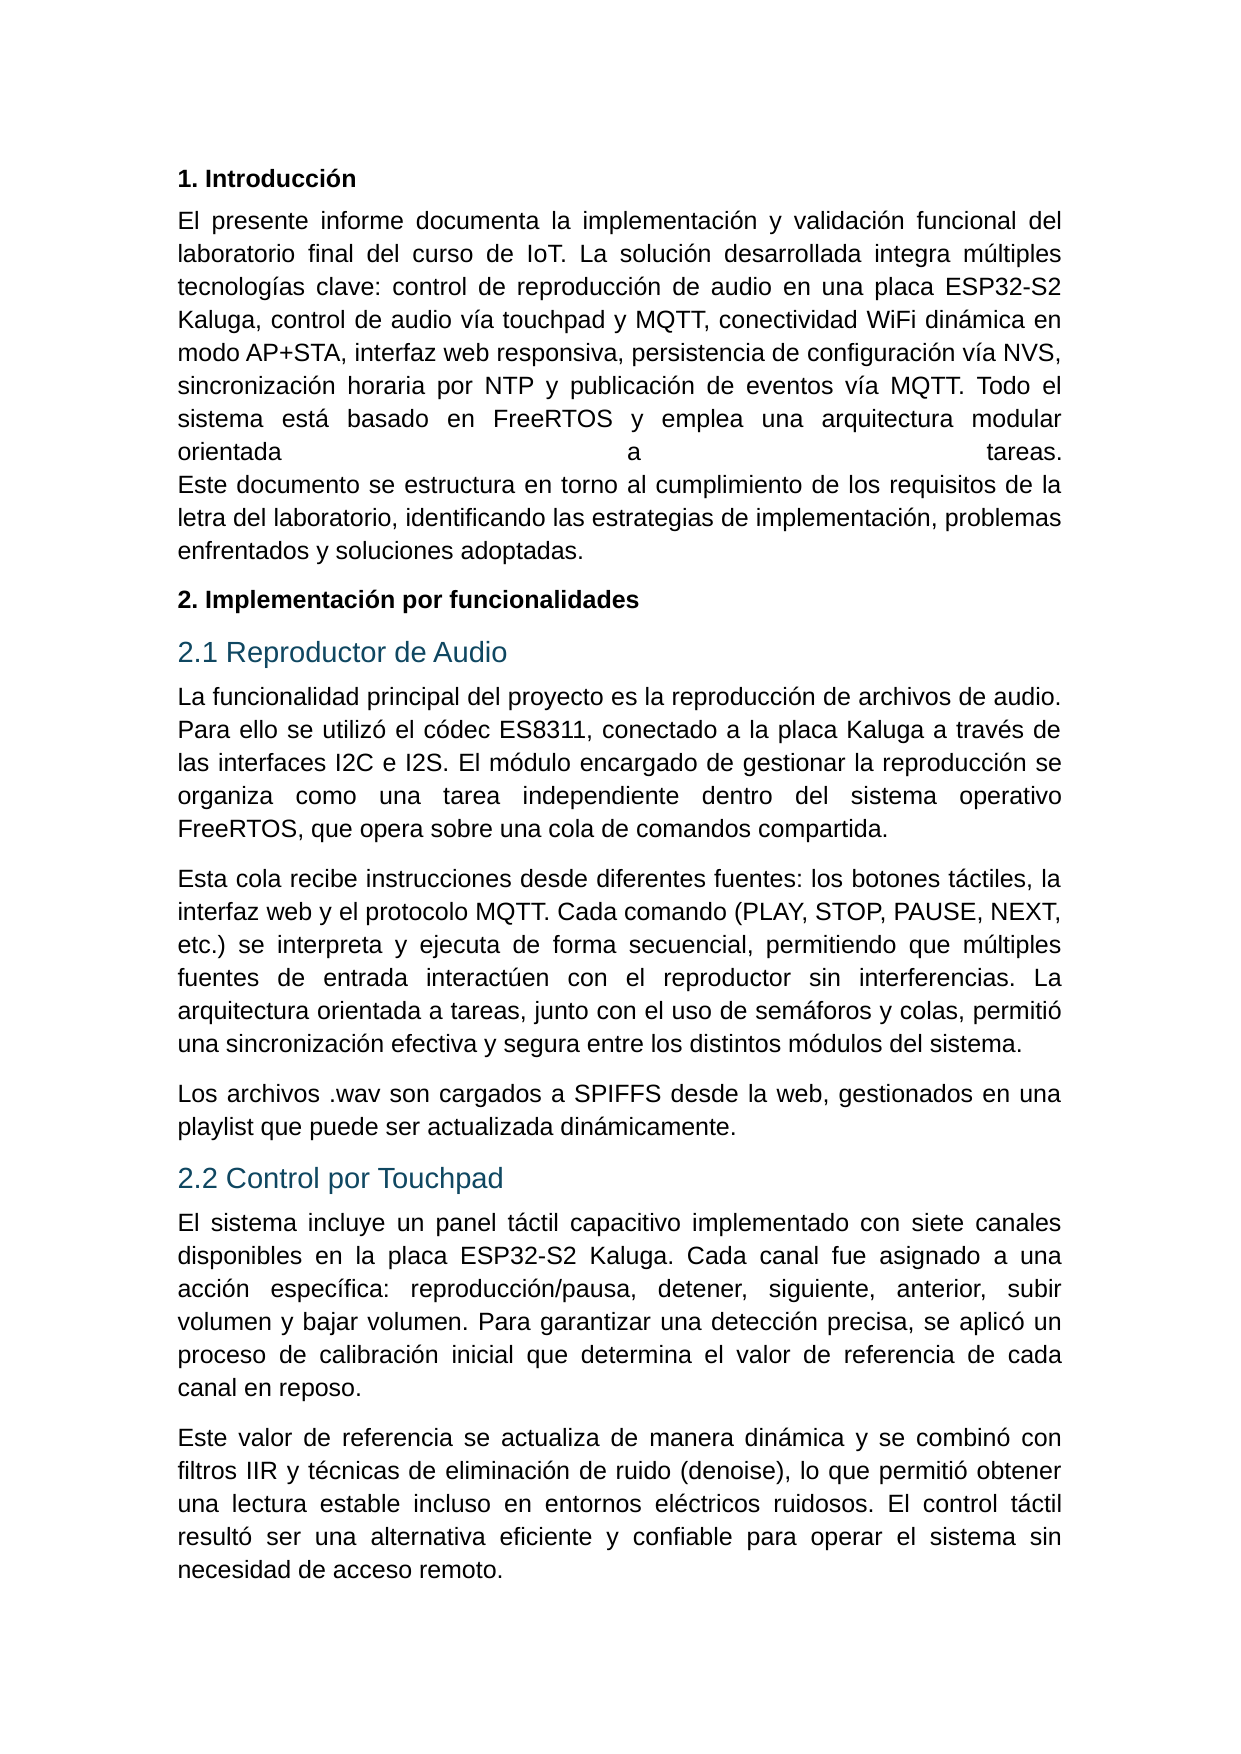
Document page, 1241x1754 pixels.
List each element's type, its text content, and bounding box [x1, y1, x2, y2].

subtitle 2.1 Reproductor de Audio [177, 635, 1063, 669]
text Los archivos .wav son cargados a SPIFFS desde la web, gestionados en una playlist que puede ser actualizada dinámicamente. [177, 1079, 1063, 1140]
text El sistema incluye un panel táctil capacitivo implementado con siete canales disponibles en la placa ESP32-S2 Kaluga. Cada canal fue asignado a una acción específica: reproducción/pausa, detener, siguiente, anterior, subir volumen y bajar volumen. Para garantizar una detección precisa, se aplicó un proceso de calibración inicial que determina el valor de referencia de cada canal en reposo. [177, 1208, 1063, 1402]
subtitle 2. Implementación por funcionalidades [177, 586, 1063, 614]
text El presente informe documenta la implementación y validación funcional del laboratorio final del curso de IoT. La solución desarrollada integra múltiples tecnologías clave: control de reproducción de audio en una placa ESP32-S2 Kaluga, control de audio vía touchpad y MQTT, conectividad WiFi dinámica en modo AP+STA, interfaz web responsiva, persistencia de configuración vía NVS, sincronización horaria por NTP y publicación de eventos vía MQTT. Todo el sistema está basado en FreeRTOS y emplea una arquitectura modular orientada a tareas. Este documento se estructura en torno al cumplimiento de los requisitos de la letra del laboratorio, identificando las estrategias de implementación, problemas enfrentados y soluciones adoptadas. [177, 206, 1063, 564]
subtitle 2.2 Control por Touchpad [177, 1161, 1063, 1195]
text Esta cola recibe instrucciones desde diferentes fuentes: los botones táctiles, la interfaz web y el protocolo MQTT. Cada comando (PLAY, STOP, PAUSE, NEXT, etc.) se interpreta y ejecuta de forma secuencial, permitiendo que múltiples fuentes de entrada interactúen con el reproductor sin interferencias. La arquitectura orientada a tareas, junto con el uso de semáforos y colas, permitió una sincronización efectiva y segura entre los distintos módulos del sistema. [177, 864, 1063, 1058]
text Este valor de referencia se actualiza de manera dinámica y se combinó con filtros IIR y técnicas de eliminación de ruido (denoise), lo que permitió obtener una lectura estable incluso en entornos eléctricos ruidosos. El control táctil resultó ser una alternativa eficiente y confiable para operar el sistema sin necesidad de acceso remoto. [177, 1423, 1063, 1584]
subtitle 1. Introducción [177, 164, 1063, 193]
text La funcionalidad principal del proyecto es la reproducción de archivos de audio. Para ello se utilizó el códec ES8311, conectado a la placa Kaluga a través de las interfaces I2C e I2S. El módulo encargado de gestionar la reproducción se organiza como una tarea independiente dentro del sistema operativo FreeRTOS, que opera sobre una cola de comandos compartida. [177, 682, 1063, 843]
